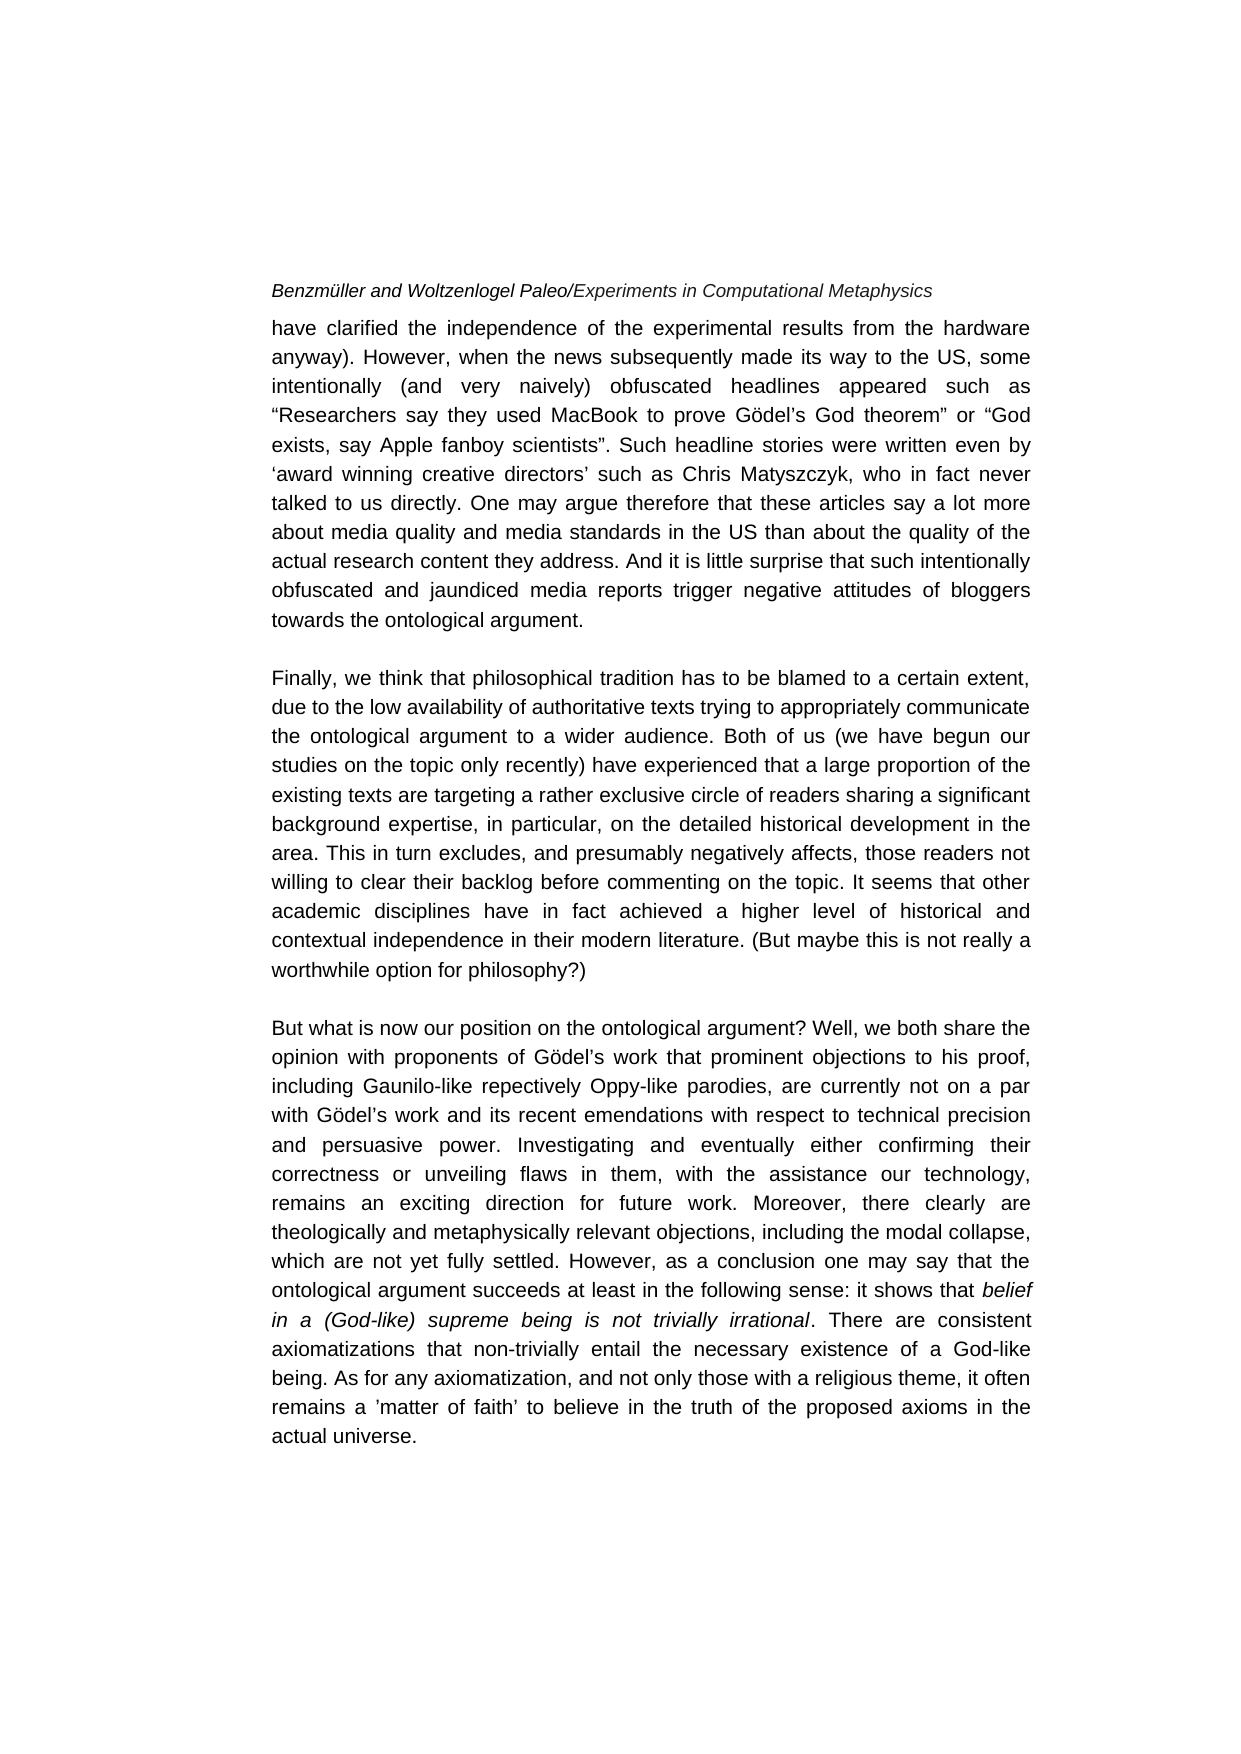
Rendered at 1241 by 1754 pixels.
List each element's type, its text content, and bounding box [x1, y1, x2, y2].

text But what is now our position on the ontological argument? Well, we both share the opinion with proponents of Gödel’s work that prominent objections to his proof, including Gaunilo-like repectively Oppy-like parodies, are currently not on a par with Gödel’s work and its recent emendations with respect to technical precision and persuasive power. Investigating and eventually either confirming their correctness or unveiling flaws in them, with the assistance our technology, remains an exciting direction for future work. Moreover, there clearly are theologically and metaphysically relevant objections, including the modal collapse, which are not yet fully settled. However, as a conclusion one may say that the ontological argument succeeds at least in the following sense: it shows that belief in a (God-like) supreme being is not trivially irrational. There are consistent axiomatizations that non-trivially entail the necessary existence of a God-like being. As for any axiomatization, and not only those with a religious theme, it often remains a ’matter of faith’ to believe in the truth of the proposed axioms in the actual universe. [271, 1012, 1032, 1449]
text Finally, we think that philosophical tradition has to be blamed to a certain extent, due to the low availability of authoritative texts trying to appropriately communicate the ontological argument to a wider audience. Both of us (we have begun our studies on the topic only recently) have experienced that a large proportion of the existing texts are targeting a rather exclusive circle of readers sharing a significant background expertise, in particular, on the detailed historical development in the area. This in turn excludes, and presumably negatively affects, those readers not willing to clear their backlog before commenting on the topic. It seems that other academic disciplines have in fact achieved a higher level of historical and contextual independence in their modern literature. (But maybe this is not really a worthwhile option for philosophy?) [271, 662, 1032, 983]
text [271, 312, 1032, 633]
